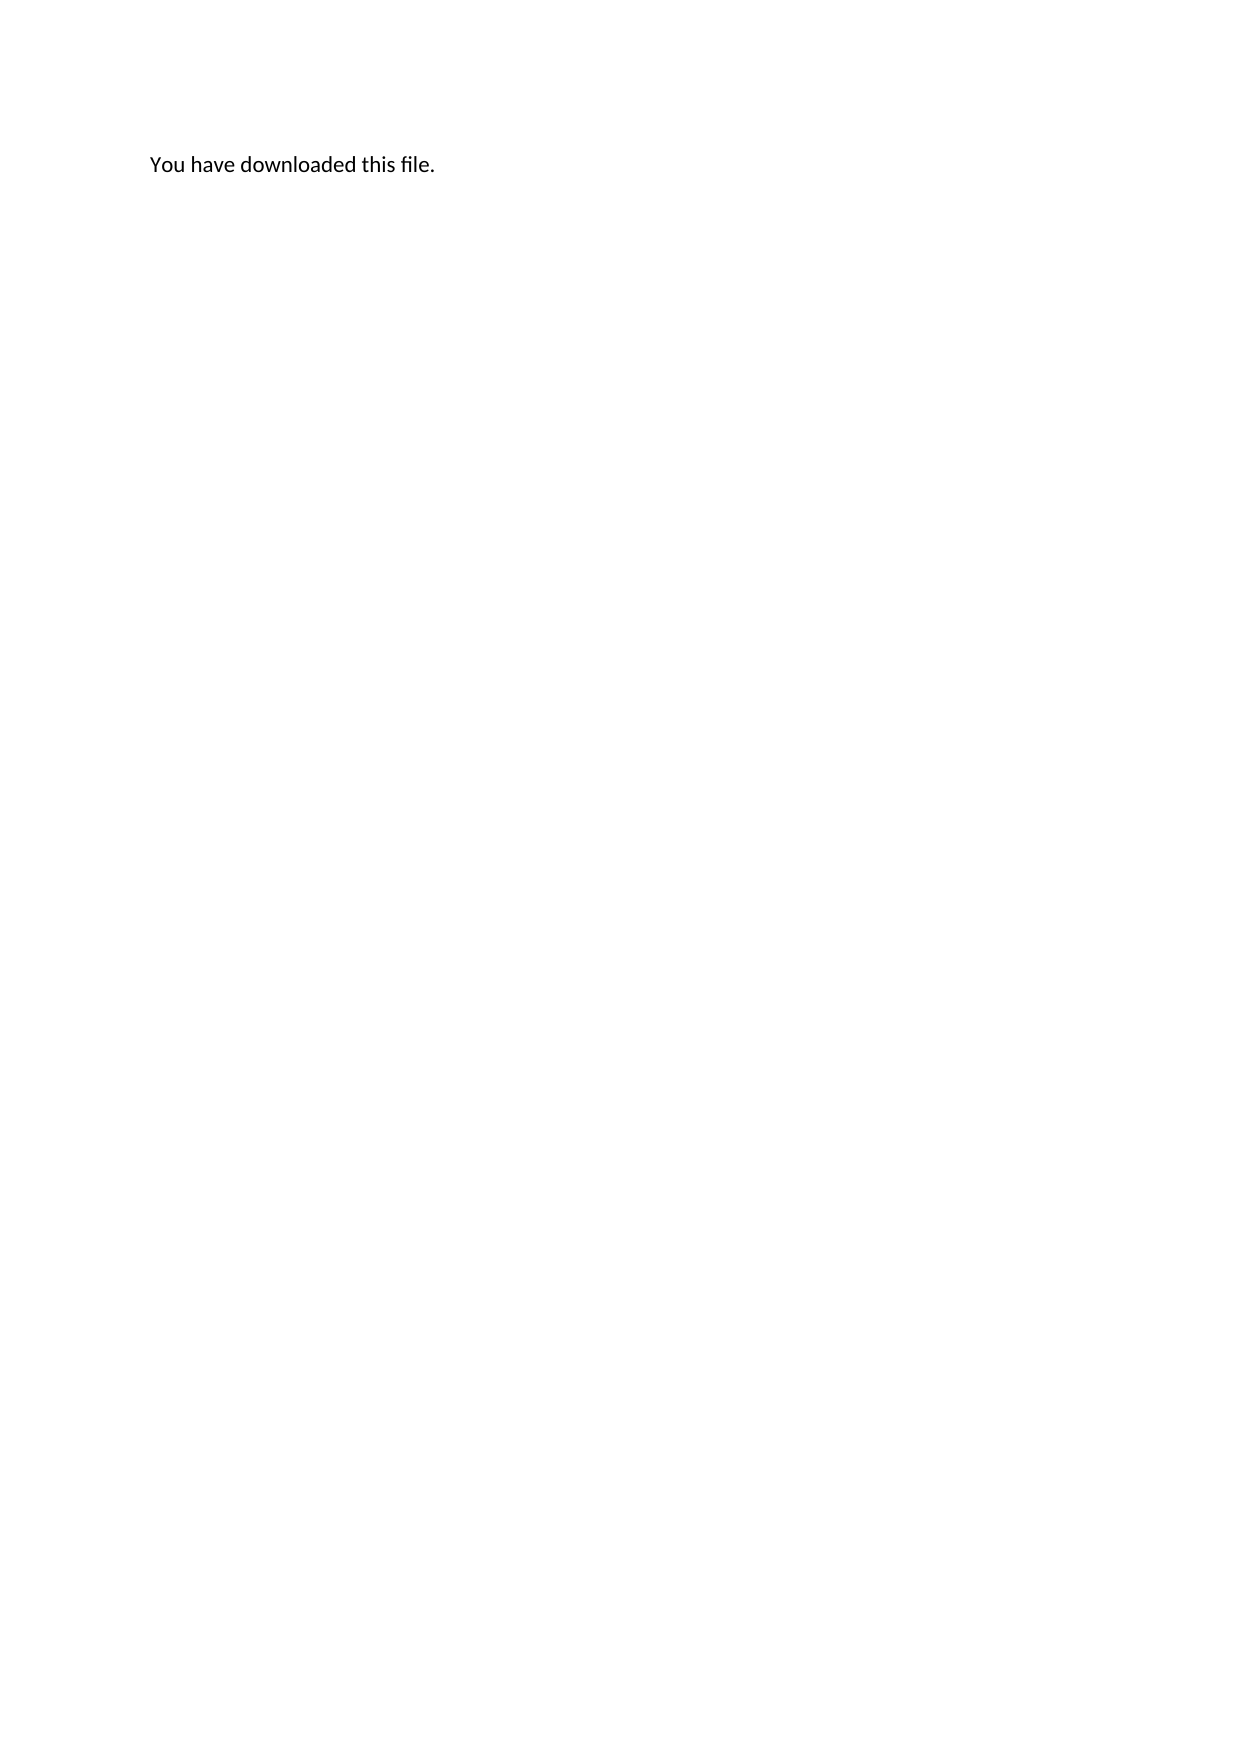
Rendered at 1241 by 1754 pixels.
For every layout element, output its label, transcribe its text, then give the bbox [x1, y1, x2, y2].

text You have downloaded this file. [150, 150, 1090, 178]
